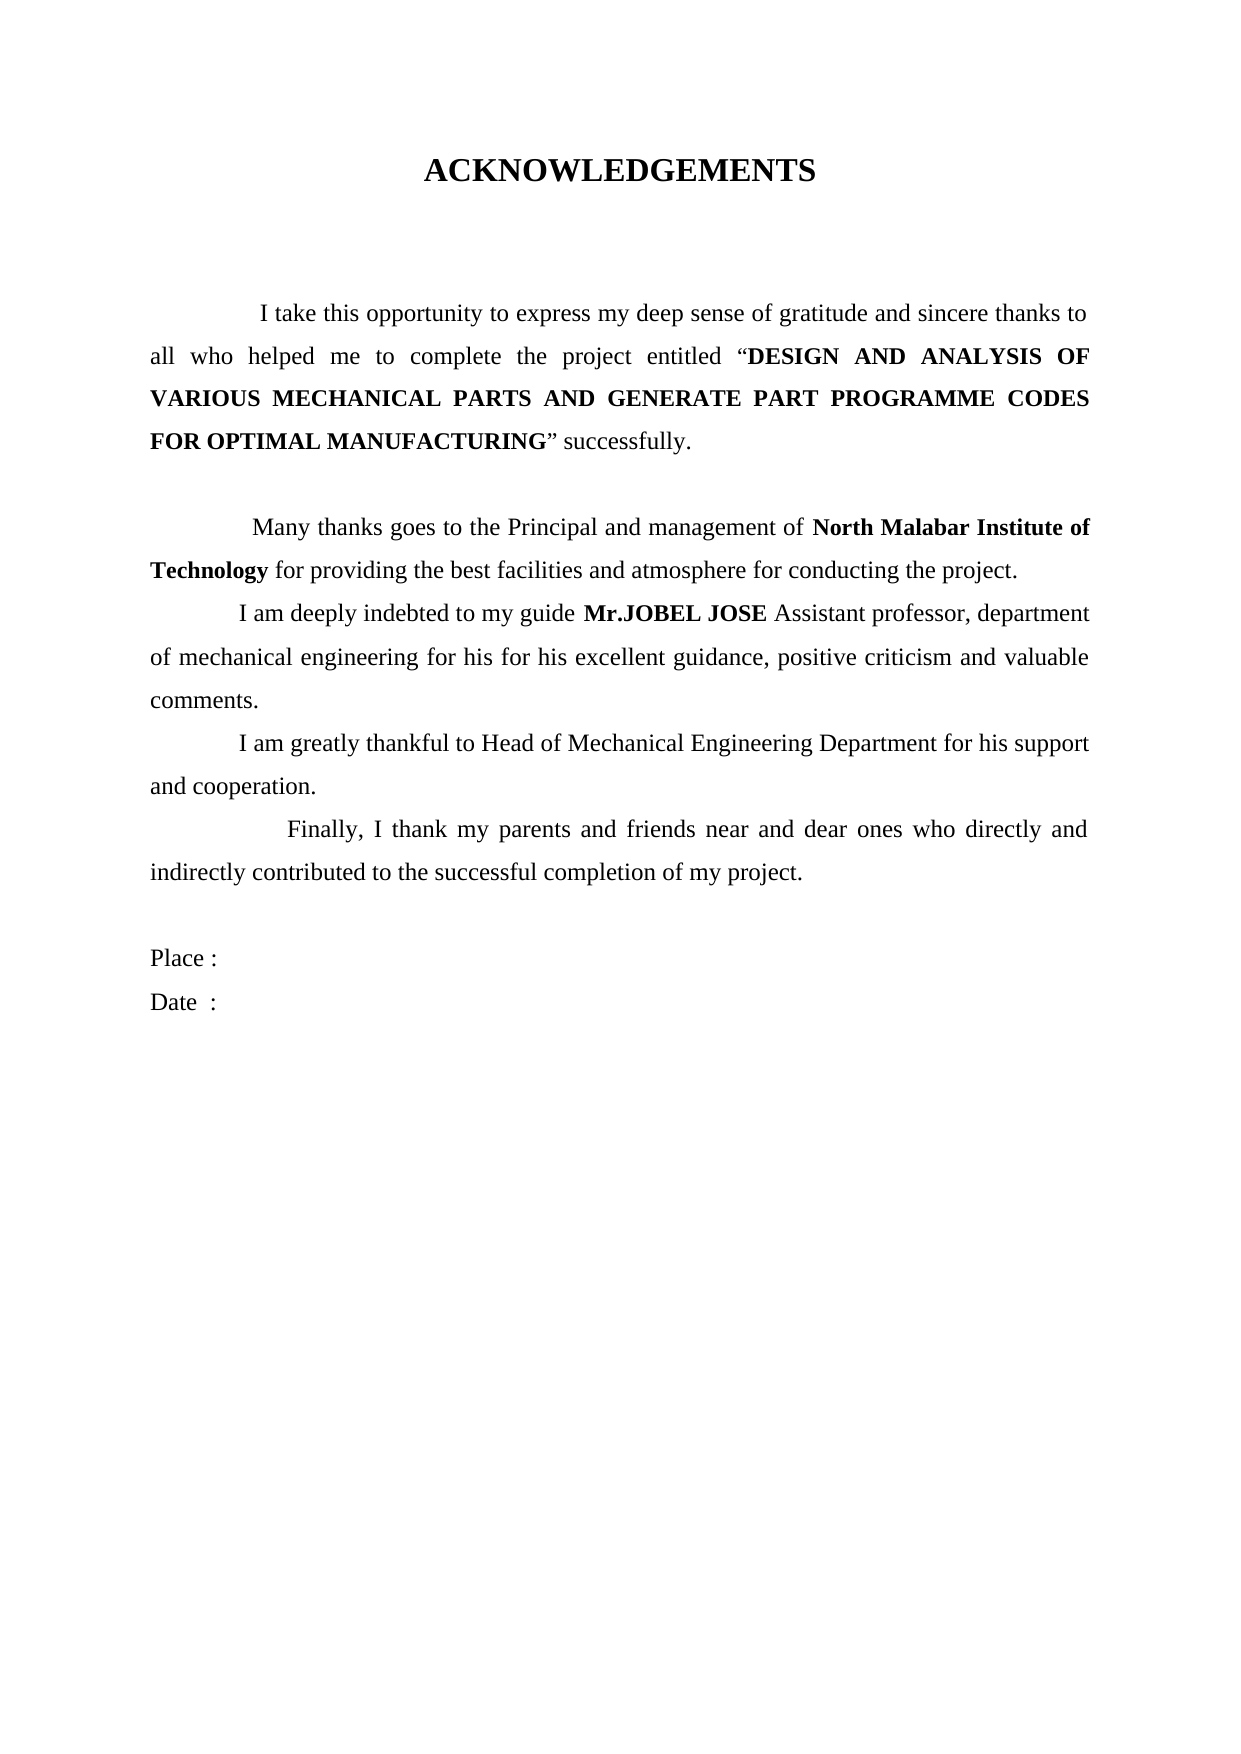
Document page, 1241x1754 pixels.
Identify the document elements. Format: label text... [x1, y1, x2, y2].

text Place : [150, 943, 1090, 972]
text ACKNOWLEDGEMENTS [150, 150, 1090, 188]
text Many thanks goes to the Principal and management of North Malabar Institute of Technology for providing the best facilities and atmosphere for conducting the project. [150, 512, 1090, 584]
text I am greatly thankful to Head of Mechanical Engineering Department for his support and cooperation. [150, 728, 1090, 800]
text I take this opportunity to express my deep sense of gratitude and sincere thanks to all who helped me to complete the project entitled “DESIGN AND ANALYSIS OF VARIOUS MECHANICAL PARTS AND GENERATE PART PROGRAMME CODES FOR OPTIMAL MANUFACTURING” successfully. [150, 298, 1090, 455]
text Finally, I thank my parents and friends near and dear ones who directly and indirectly contributed to the successful completion of my project. [150, 814, 1090, 886]
text I am deeply indebted to my guide Mr.JOBEL JOSE Assistant professor, department of mechanical engineering for his for his excellent guidance, positive criticism and valuable comments. [150, 598, 1090, 713]
text Date : [150, 987, 1090, 1015]
